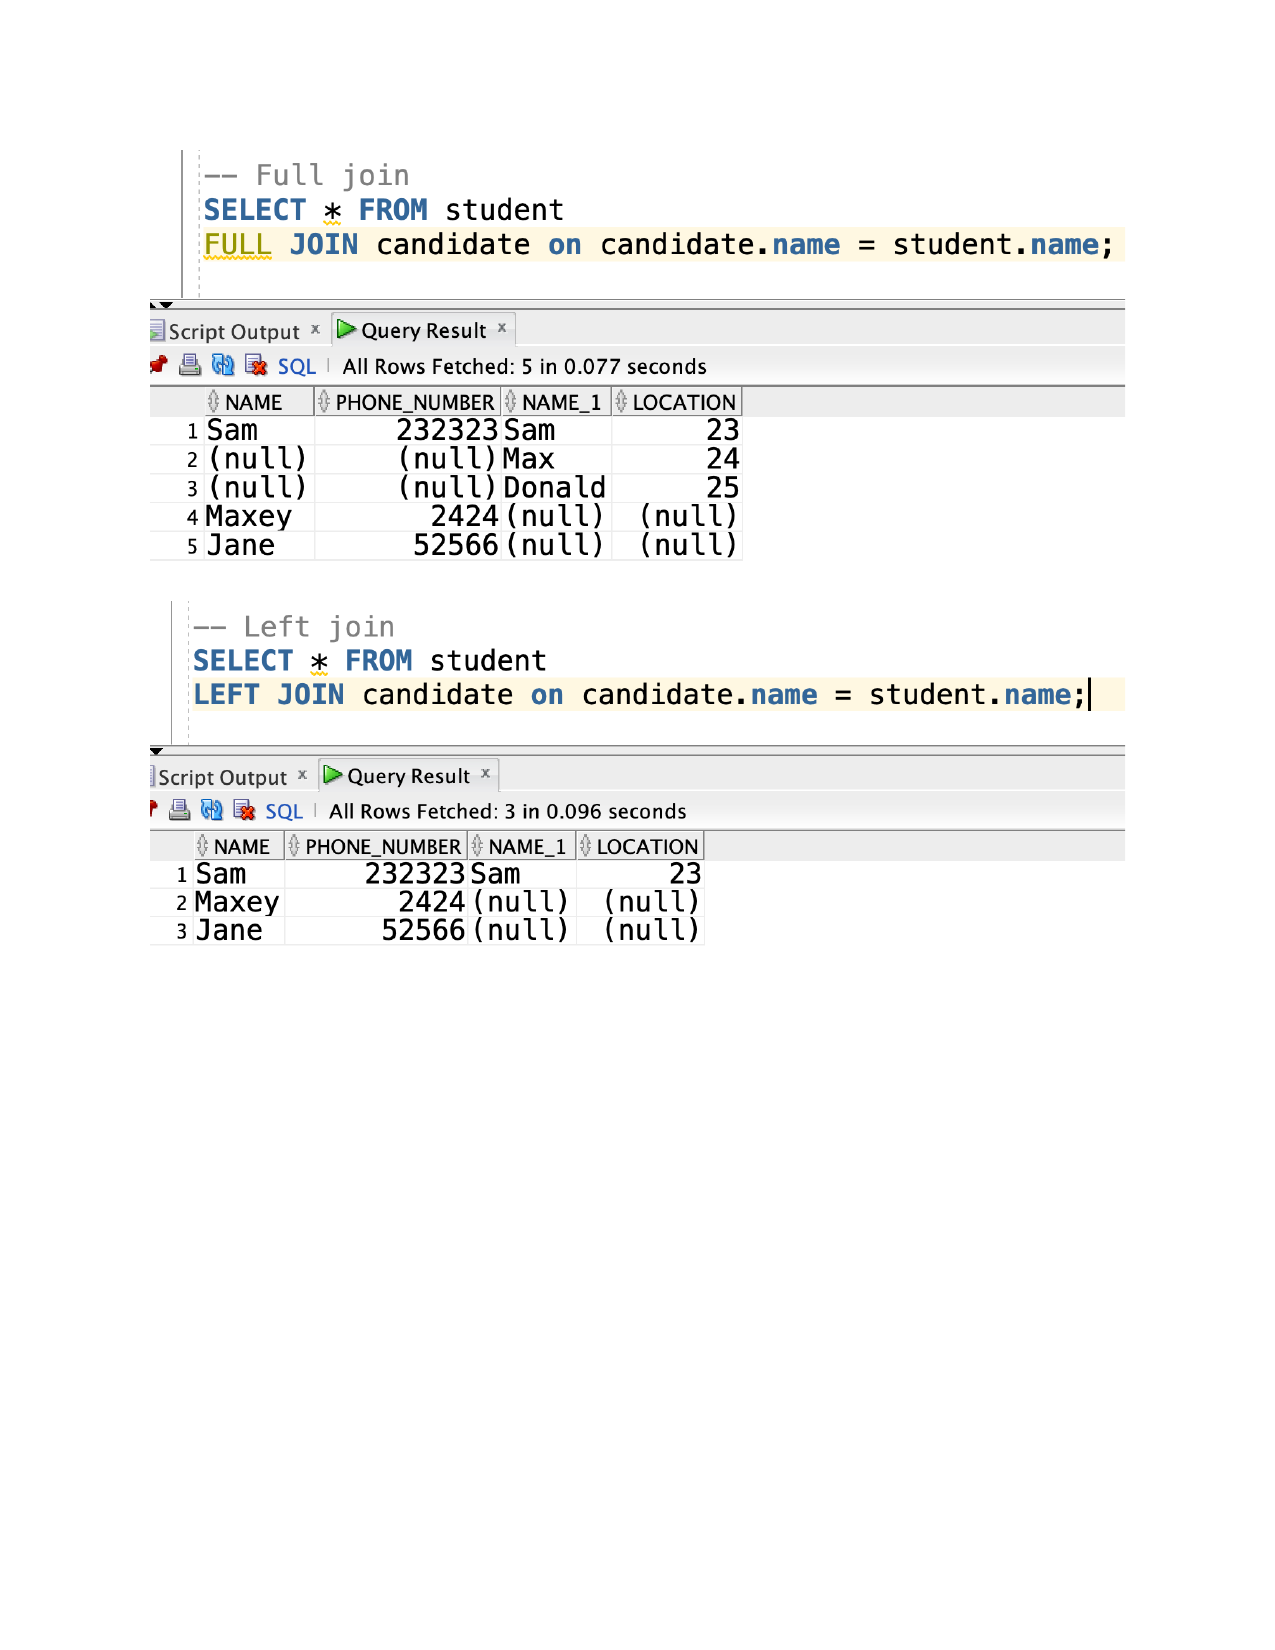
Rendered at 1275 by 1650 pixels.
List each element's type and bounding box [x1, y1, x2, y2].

picture [150, 150, 1125, 962]
